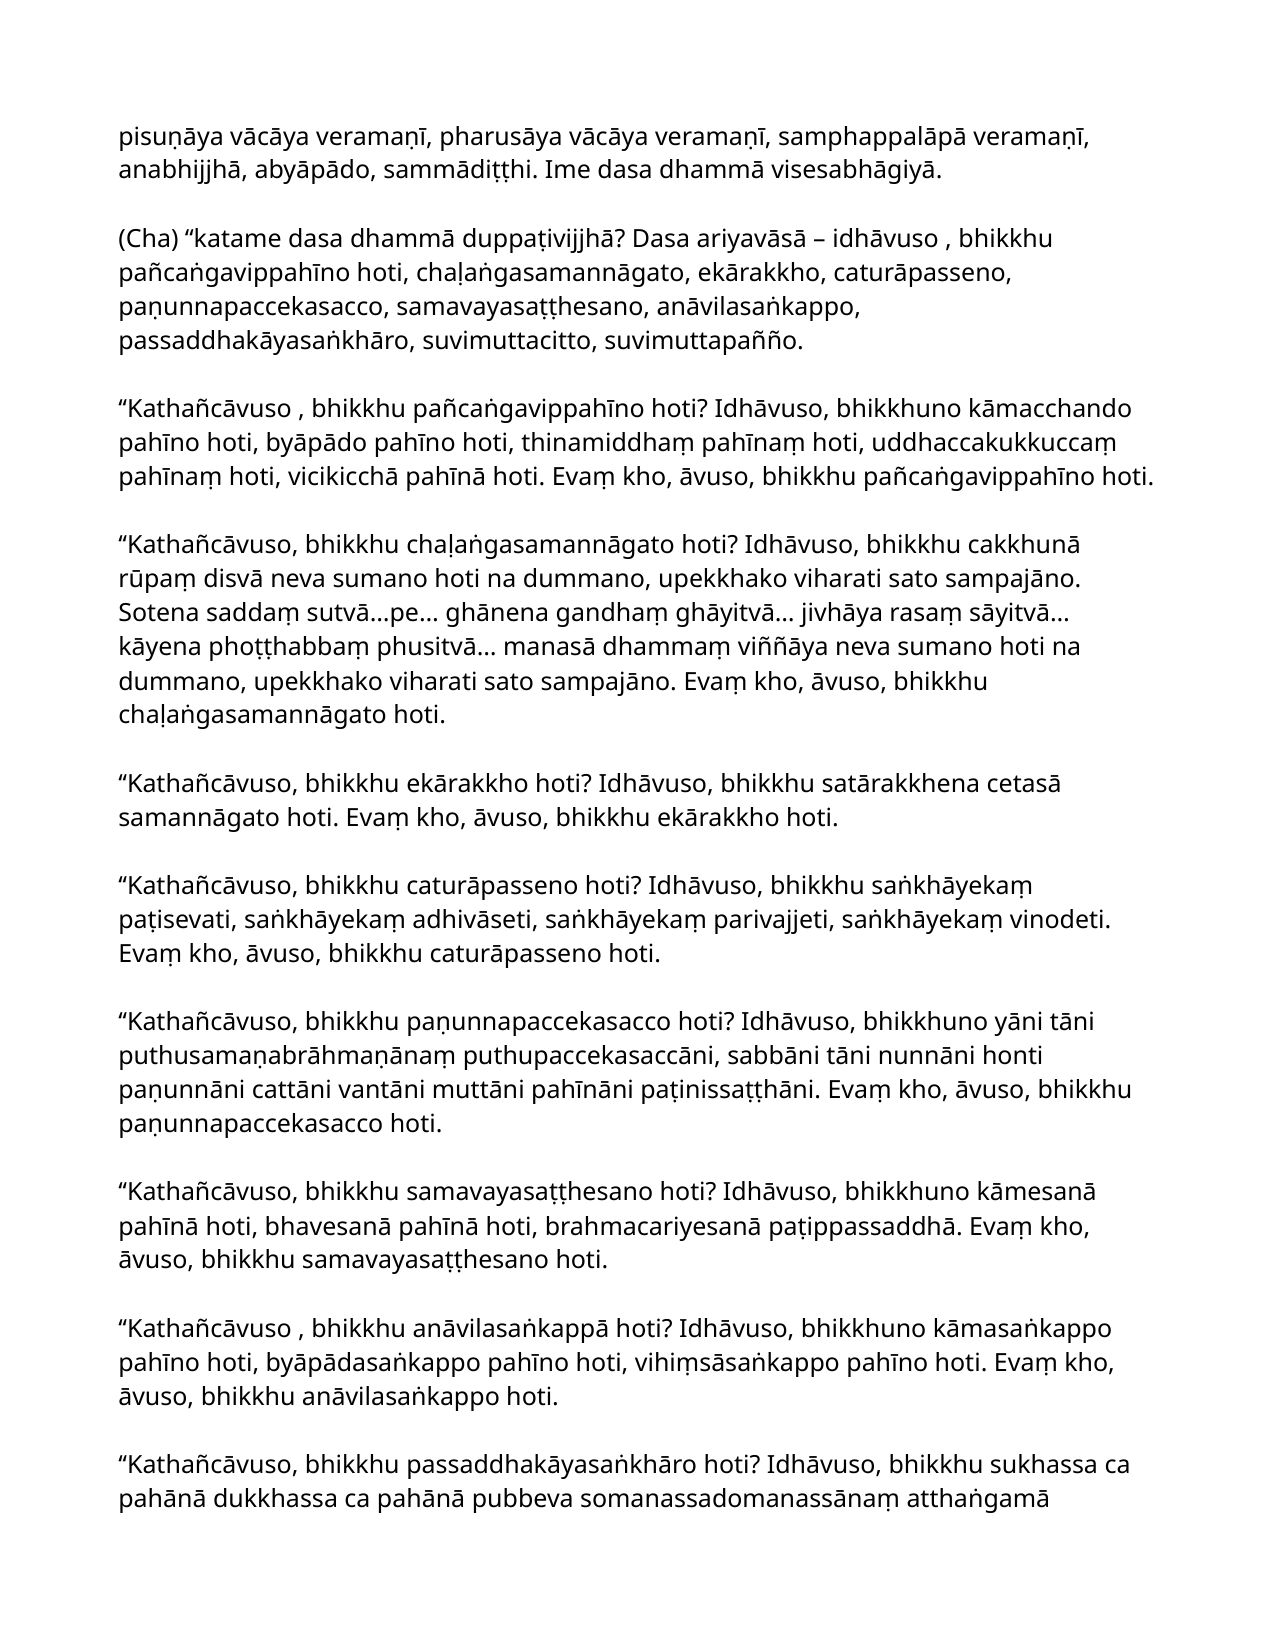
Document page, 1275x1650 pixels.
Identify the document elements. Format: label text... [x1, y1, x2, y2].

text (Cha) ‘‘katame dasa dhammā duppaṭivijjhā? Dasa ariyavāsā – idhāvuso , bhikkhu pañcaṅgavippahīno hoti, chaḷaṅgasamannāgato, ekārakkho, caturāpasseno, paṇunnapaccekasacco, samavayasaṭṭhesano, anāvilasaṅkappo, passaddhakāyasaṅkhāro, suvimuttacitto, suvimuttapañño. [118, 220, 1157, 357]
text ‘‘Kathañcāvuso, bhikkhu chaḷaṅgasamannāgato hoti? Idhāvuso, bhikkhu cakkhunā rūpaṃ disvā neva sumano hoti na dummano, upekkhako viharati sato sampajāno. Sotena saddaṃ sutvā…pe… ghānena gandhaṃ ghāyitvā… jivhāya rasaṃ sāyitvā… kāyena phoṭṭhabbaṃ phusitvā… manasā dhammaṃ viññāya neva sumano hoti na dummano, upekkhako viharati sato sampajāno. Evaṃ kho, āvuso, bhikkhu chaḷaṅgasamannāgato hoti. [118, 527, 1157, 731]
text ‘‘Kathañcāvuso , bhikkhu anāvilasaṅkappā hoti? Idhāvuso, bhikkhuno kāmasaṅkappo pahīno hoti, byāpādasaṅkappo pahīno hoti, vihiṃsāsaṅkappo pahīno hoti. Evaṃ kho, āvuso, bhikkhu anāvilasaṅkappo hoti. [118, 1310, 1157, 1412]
text ‘‘Kathañcāvuso, bhikkhu paṇunnapaccekasacco hoti? Idhāvuso, bhikkhuno yāni tāni puthusamaṇabrāhmaṇānaṃ puthupaccekasaccāni, sabbāni tāni nunnāni honti paṇunnāni cattāni vantāni muttāni pahīnāni paṭinissaṭṭhāni. Evaṃ kho, āvuso, bhikkhu paṇunnapaccekasacco hoti. [118, 1004, 1157, 1140]
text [118, 118, 1157, 186]
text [118, 1447, 1157, 1515]
text ‘‘Kathañcāvuso, bhikkhu samavayasaṭṭhesano hoti? Idhāvuso, bhikkhuno kāmesanā pahīnā hoti, bhavesanā pahīnā hoti, brahmacariyesanā paṭippassaddhā. Evaṃ kho, āvuso, bhikkhu samavayasaṭṭhesano hoti. [118, 1174, 1157, 1276]
text ‘‘Kathañcāvuso , bhikkhu pañcaṅgavippahīno hoti? Idhāvuso, bhikkhuno kāmacchando pahīno hoti, byāpādo pahīno hoti, thinamiddhaṃ pahīnaṃ hoti, uddhaccakukkuccaṃ pahīnaṃ hoti, vicikicchā pahīnā hoti. Evaṃ kho, āvuso, bhikkhu pañcaṅgavippahīno hoti. [118, 391, 1157, 493]
text ‘‘Kathañcāvuso, bhikkhu ekārakkho hoti? Idhāvuso, bhikkhu satārakkhena cetasā samannāgato hoti. Evaṃ kho, āvuso, bhikkhu ekārakkho hoti. [118, 765, 1157, 833]
text ‘‘Kathañcāvuso, bhikkhu caturāpasseno hoti? Idhāvuso, bhikkhu saṅkhāyekaṃ paṭisevati, saṅkhāyekaṃ adhivāseti, saṅkhāyekaṃ parivajjeti, saṅkhāyekaṃ vinodeti. Evaṃ kho, āvuso, bhikkhu caturāpasseno hoti. [118, 867, 1157, 970]
